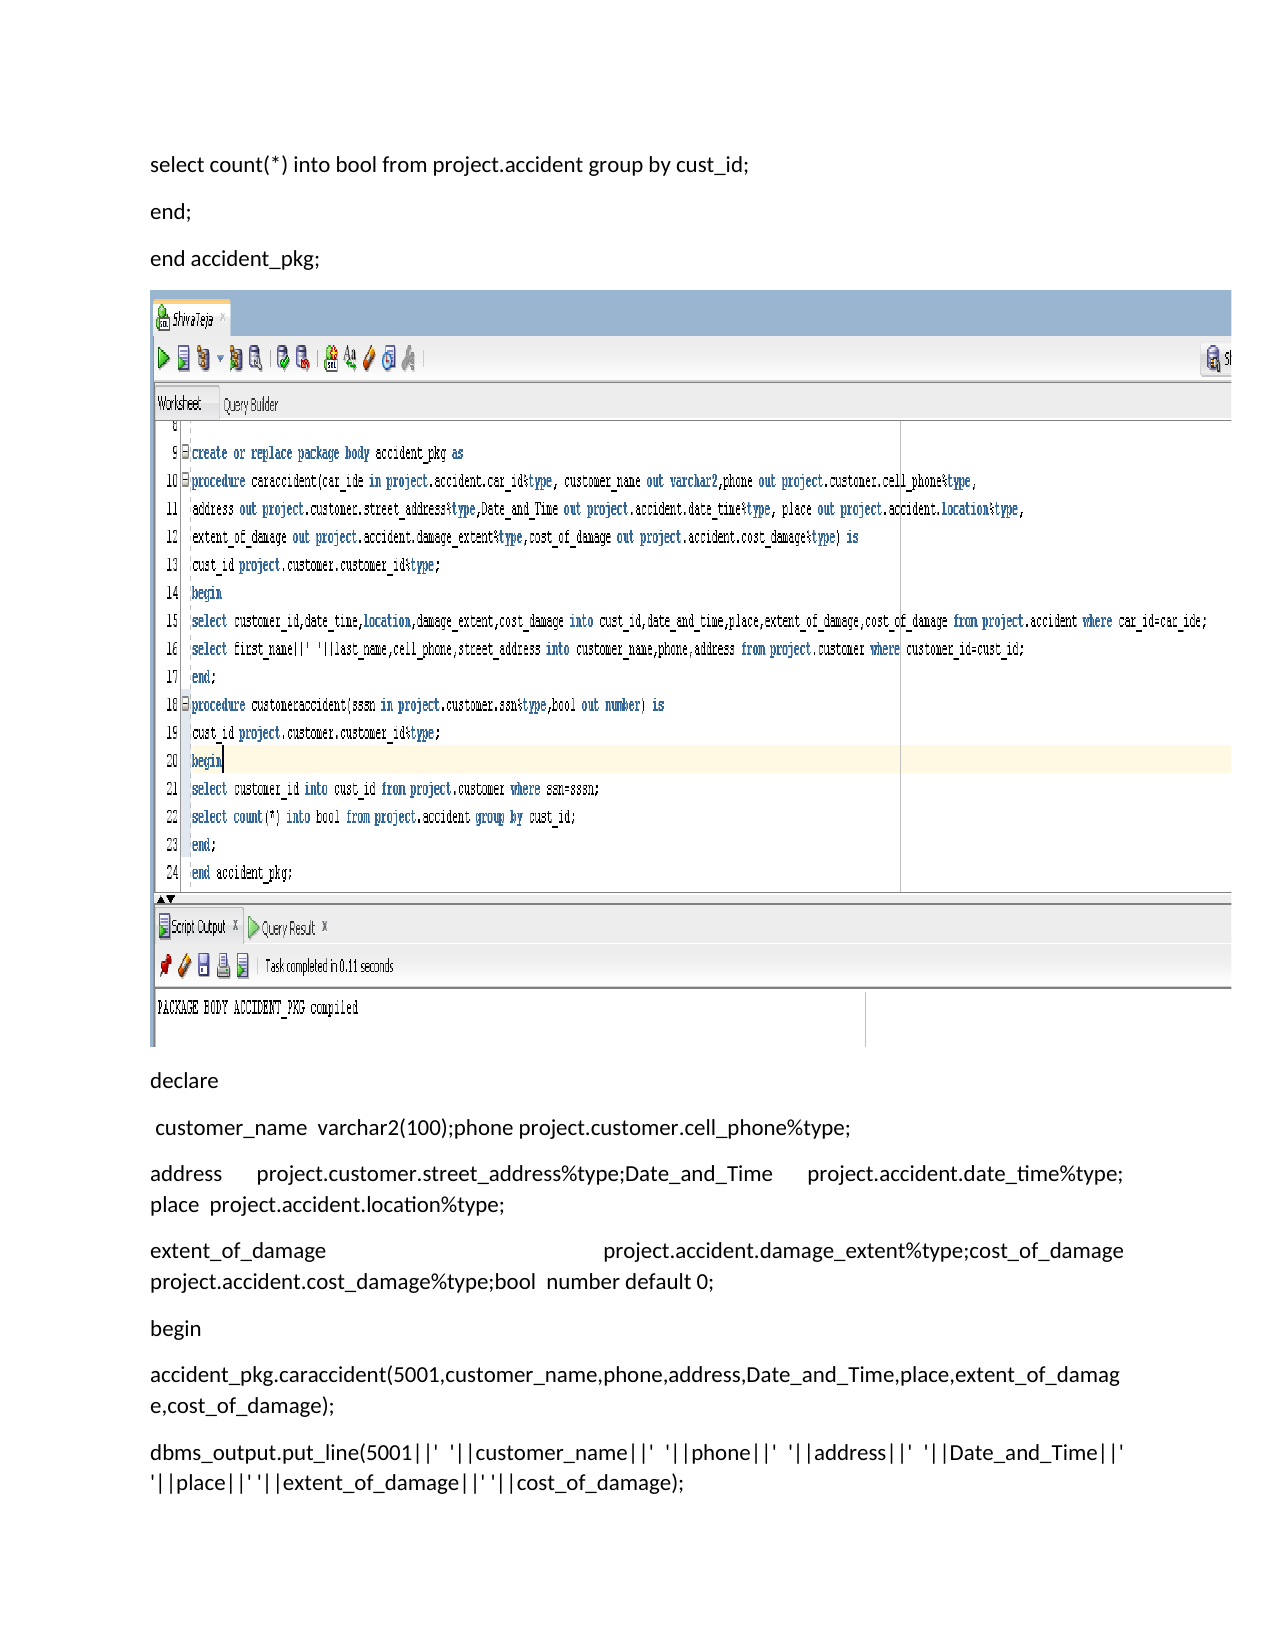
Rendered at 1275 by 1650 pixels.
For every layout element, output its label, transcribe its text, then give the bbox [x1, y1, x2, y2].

text select count(*) into bool from project.accident group by cust_id; [150, 150, 1125, 178]
text declare [150, 1066, 1125, 1094]
text begin [150, 1314, 1125, 1342]
text accident_pkg.caraccident(5001,customer_name,phone,address,Date_and_Time,place,extent_of_damage,cost_of_damage); [150, 1361, 1125, 1419]
text dbms_output.put_line(5001||' '||customer_name||' '||phone||' '||address||' '||Date_and_Time||' '||place||' '||extent_of_damage||' '||cost_of_damage); [150, 1438, 1125, 1496]
text extent_of_damage project.accident.damage_extent%type;cost_of_damage project.accident.cost_damage%type;bool number default 0; [150, 1237, 1125, 1295]
text end accident_pkg; [150, 244, 1125, 272]
text customer_name varchar2(100);phone project.customer.cell_phone%type; [150, 1113, 1125, 1141]
text end; [150, 197, 1125, 225]
picture [150, 290, 1232, 1047]
text address project.customer.street_address%type;Date_and_Time project.accident.date_time%type; place project.accident.location%type; [150, 1159, 1125, 1218]
